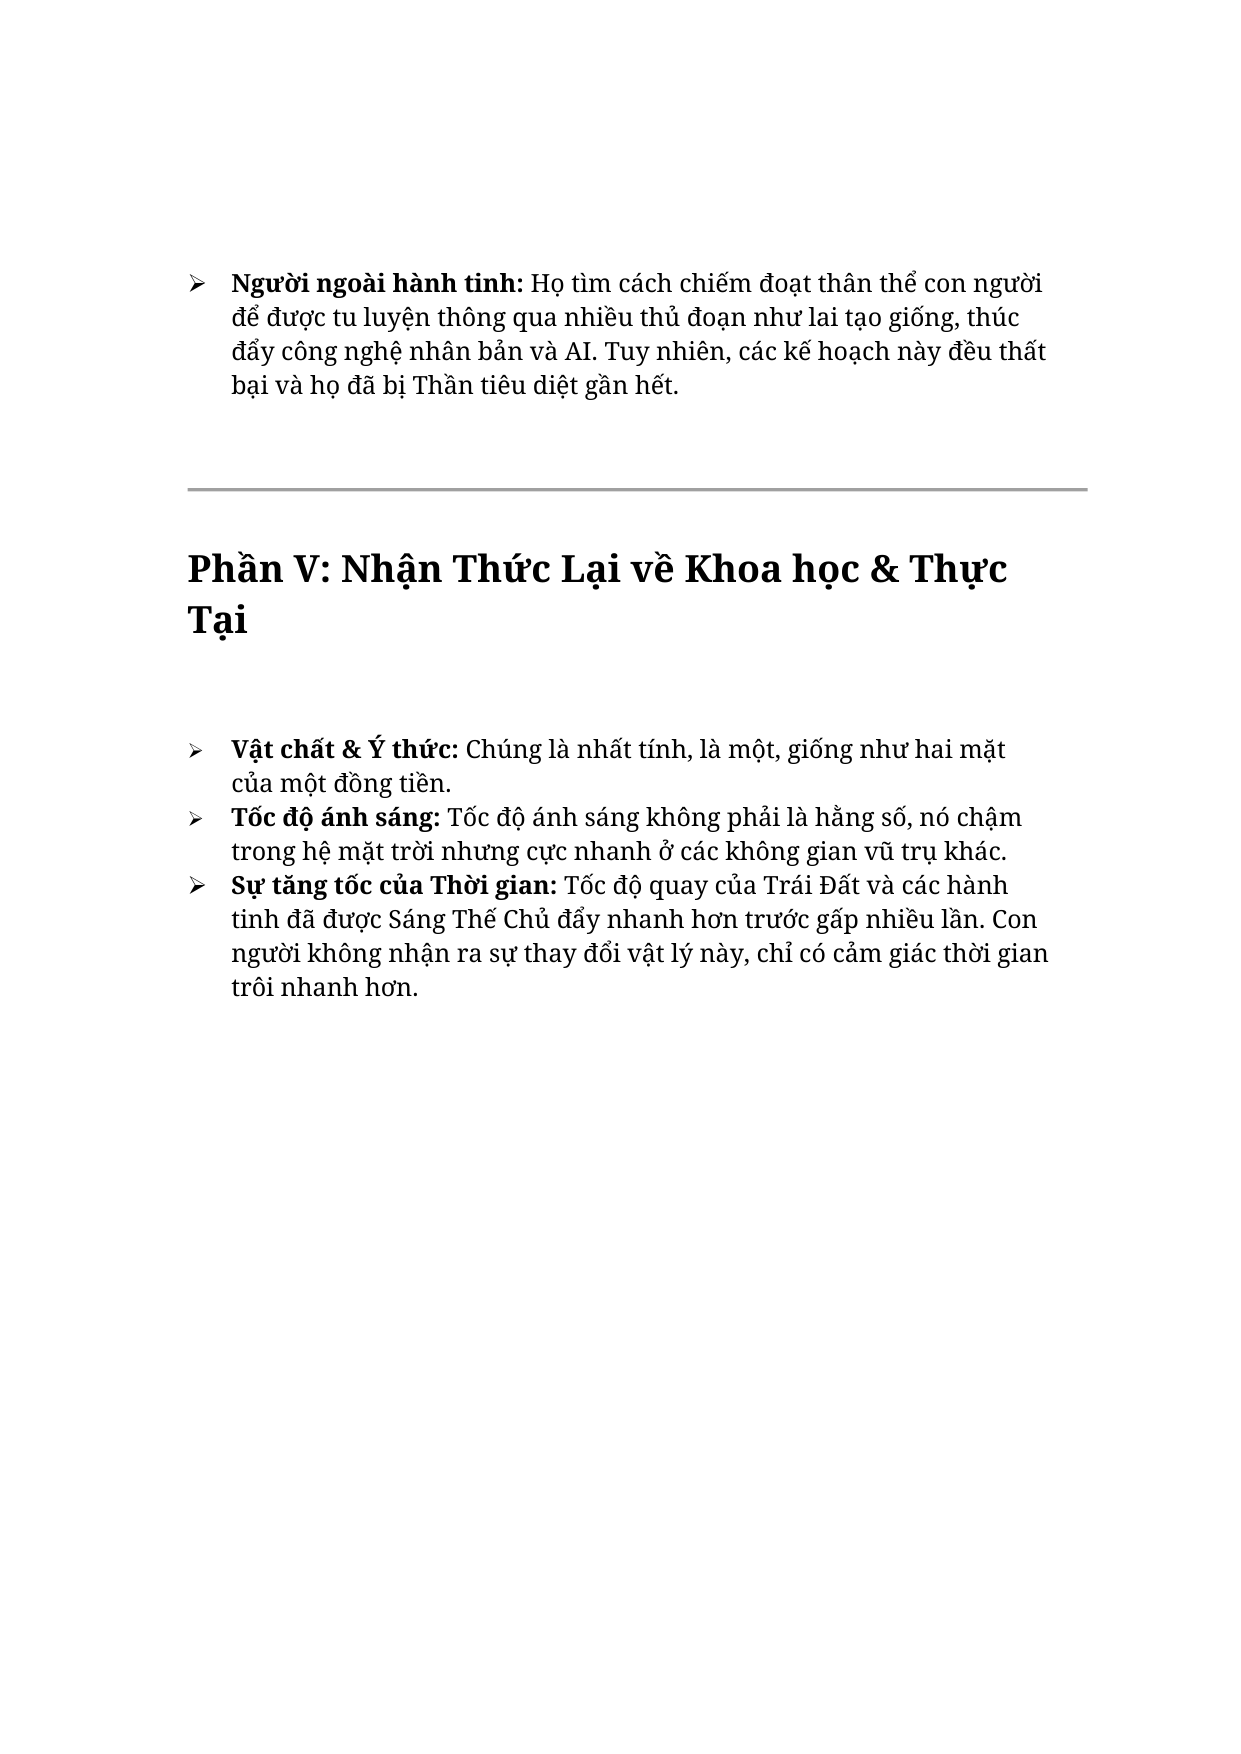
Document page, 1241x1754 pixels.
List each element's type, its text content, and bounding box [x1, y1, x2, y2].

list Tốc độ ánh sáng: Tốc độ ánh sáng không phải là hằng số, nó chậm trong hệ mặt trời nhưng cực nhanh ở các không gian vũ trụ khác. [187, 800, 1053, 868]
list Người ngoài hành tinh: Họ tìm cách chiếm đoạt thân thể con người để được tu luyện thông qua nhiều thủ đoạn như lai tạo giống, thúc đẩy công nghệ nhân bản và AI. Tuy nhiên, các kế hoạch này đều thất bại và họ đã bị Thần tiêu diệt gần hết. [187, 265, 1053, 401]
list Vật chất & Ý thức: Chúng là nhất tính, là một, giống như hai mặt của một đồng tiền. [187, 732, 1053, 800]
list Sự tăng tốc của Thời gian: Tốc độ quay của Trái Đất và các hành tinh đã được Sáng Thế Chủ đẩy nhanh hơn trước gấp nhiều lần. Con người không nhận ra sự thay đổi vật lý này, chỉ có cảm giác thời gian trôi nhanh hơn. [187, 868, 1053, 1004]
subtitle Phần V: Nhận Thức Lại về Khoa học & Thực Tại [187, 543, 1053, 645]
